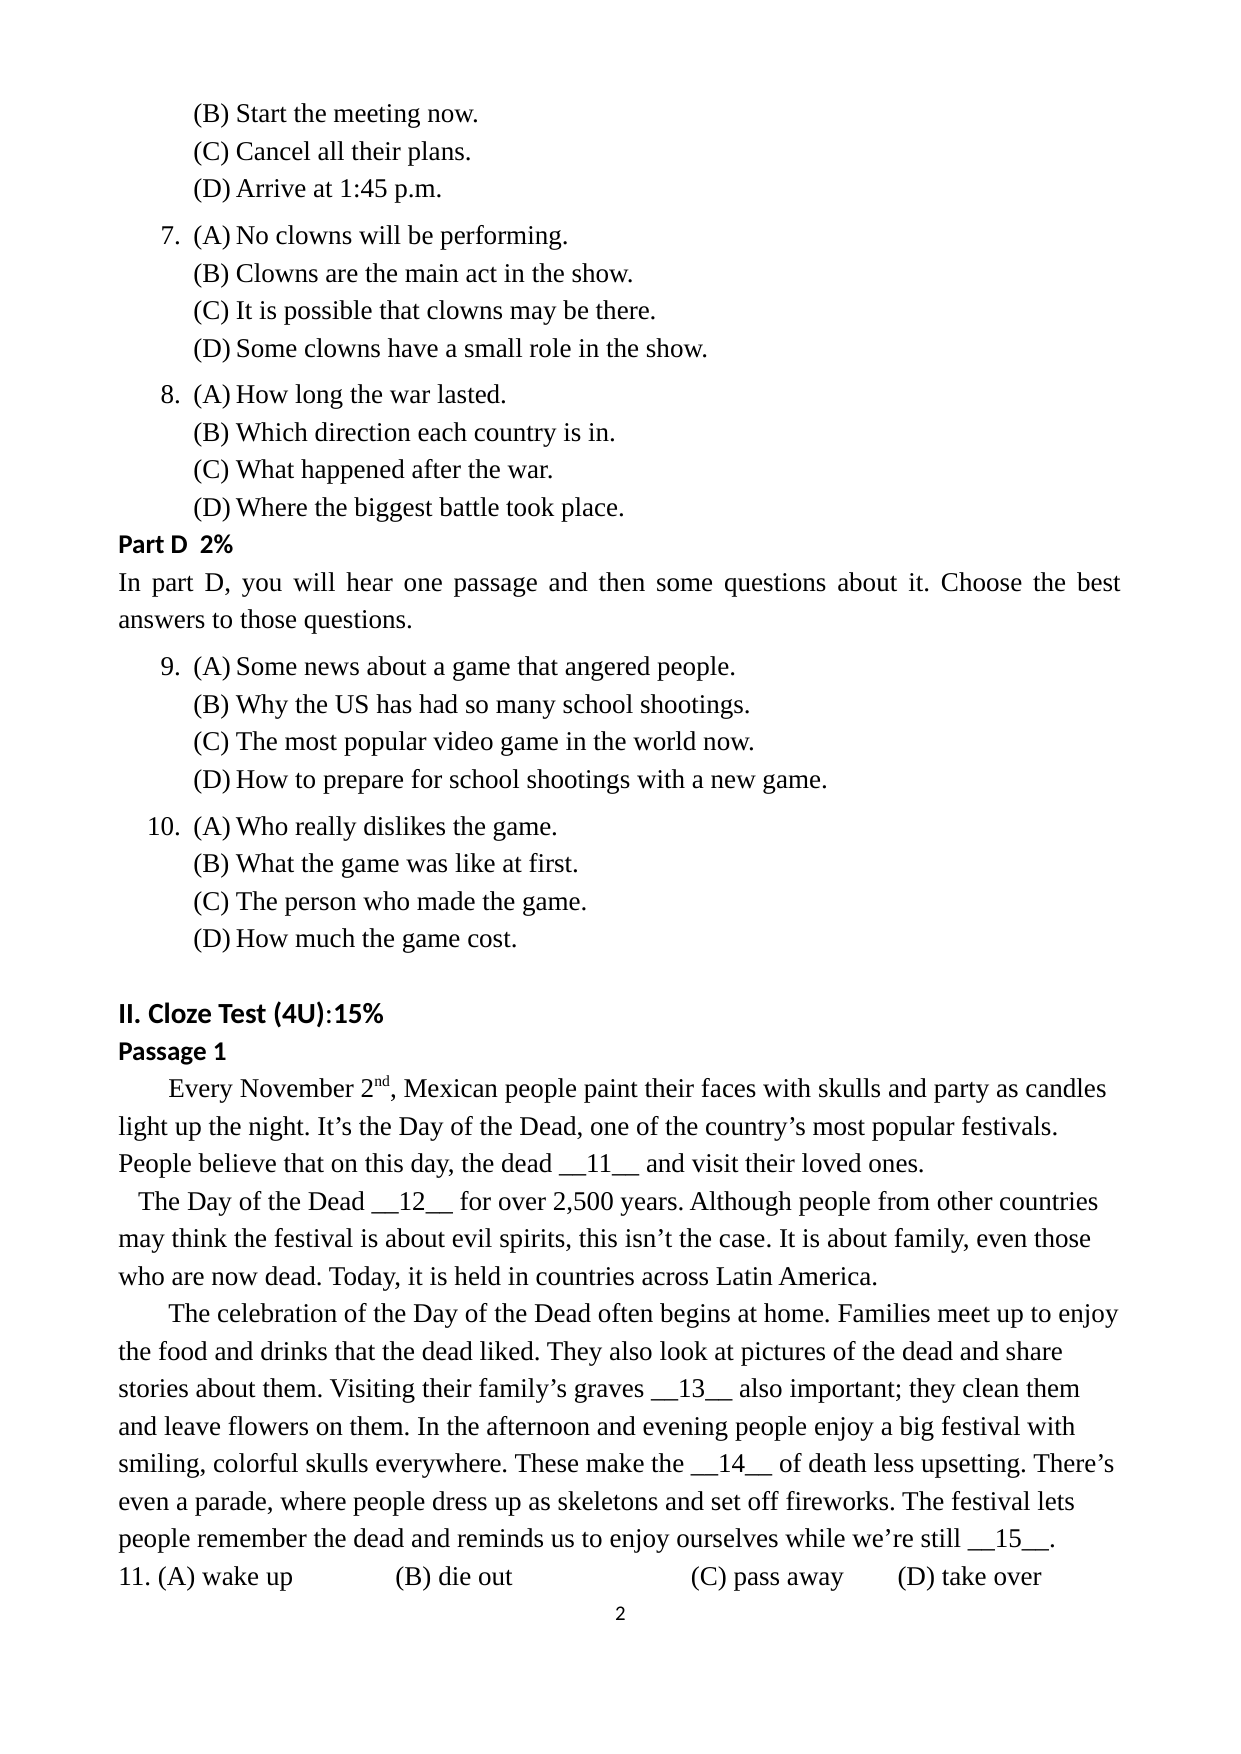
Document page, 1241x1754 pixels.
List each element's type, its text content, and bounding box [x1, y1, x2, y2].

text 7. (A) No clowns will be performing. [118, 216, 1122, 253]
text (C) The most popular video game in the world now. [118, 722, 1122, 760]
text In part D, you will hear one passage and then some questions about it. Choose the best answers to those questions. [118, 563, 1122, 638]
text (B) Clowns are the main act in the show. [118, 253, 1122, 291]
table_header 11. (A) wake up [107, 1557, 384, 1594]
text (D) Some clowns have a small role in the show. [118, 328, 1122, 366]
text (C) It is possible that clowns may be there. [118, 291, 1122, 328]
text The Day of the Dead __12__ for over 2,500 years. Although people from other countries may think the festival is about evil spirits, this isn’t the case. It is about family, even those who are now dead. Today, it is held in countries across Latin America. [118, 1182, 1122, 1294]
text Passage 1 [118, 1032, 1122, 1069]
text (D) Arrive at 1:45 p.m. [118, 169, 1122, 207]
text (C) What happened after the war. [118, 450, 1122, 488]
text (C) The person who made the game. [118, 882, 1122, 919]
text (D) Where the biggest battle took place. [118, 488, 1122, 525]
text Part D 2% [118, 525, 1122, 563]
text (B) What the game was like at first. [118, 844, 1122, 882]
text (B) Start the meeting now. [118, 94, 1122, 132]
text (B) Which direction each country is in. [118, 413, 1122, 450]
text 9. (A) Some news about a game that angered people. [118, 647, 1122, 685]
text 10. (A) Who really dislikes the game. [118, 807, 1122, 844]
text II. Cloze Test (4U):15% [118, 994, 1122, 1032]
text (D) How to prepare for school shootings with a new game. [118, 760, 1122, 797]
text Every November 2nd, Mexican people paint their faces with skulls and party as candles light up the night. It’s the Day of the Dead, one of the country’s most popular festivals. People believe that on this day, the dead __11__ and visit their loved ones. [118, 1069, 1122, 1182]
text (C) Cancel all their plans. [118, 132, 1122, 169]
text (D) How much the game cost. [118, 919, 1122, 957]
text 8. (A) How long the war lasted. [118, 375, 1122, 413]
text The celebration of the Day of the Dead often begins at home. Families meet up to enjoy the food and drinks that the dead liked. They also look at pictures of the dead and share stories about them. Visiting their family’s graves __13__ also important; they clean them and leave flowers on them. In the afternoon and evening people enjoy a big festival with smiling, colorful skulls everywhere. These make the __14__ of death less upsetting. There’s even a parade, where people dress up as skeletons and set off fireworks. The festival lets people remember the dead and reminds us to enjoy ourselves while we’re still __15__. [118, 1294, 1122, 1557]
text (B) Why the US has had so many school shootings. [118, 685, 1122, 722]
table_header (B) die out [384, 1557, 679, 1594]
table_header (C) pass away [679, 1557, 886, 1594]
table_header (D) take over [886, 1557, 1167, 1594]
